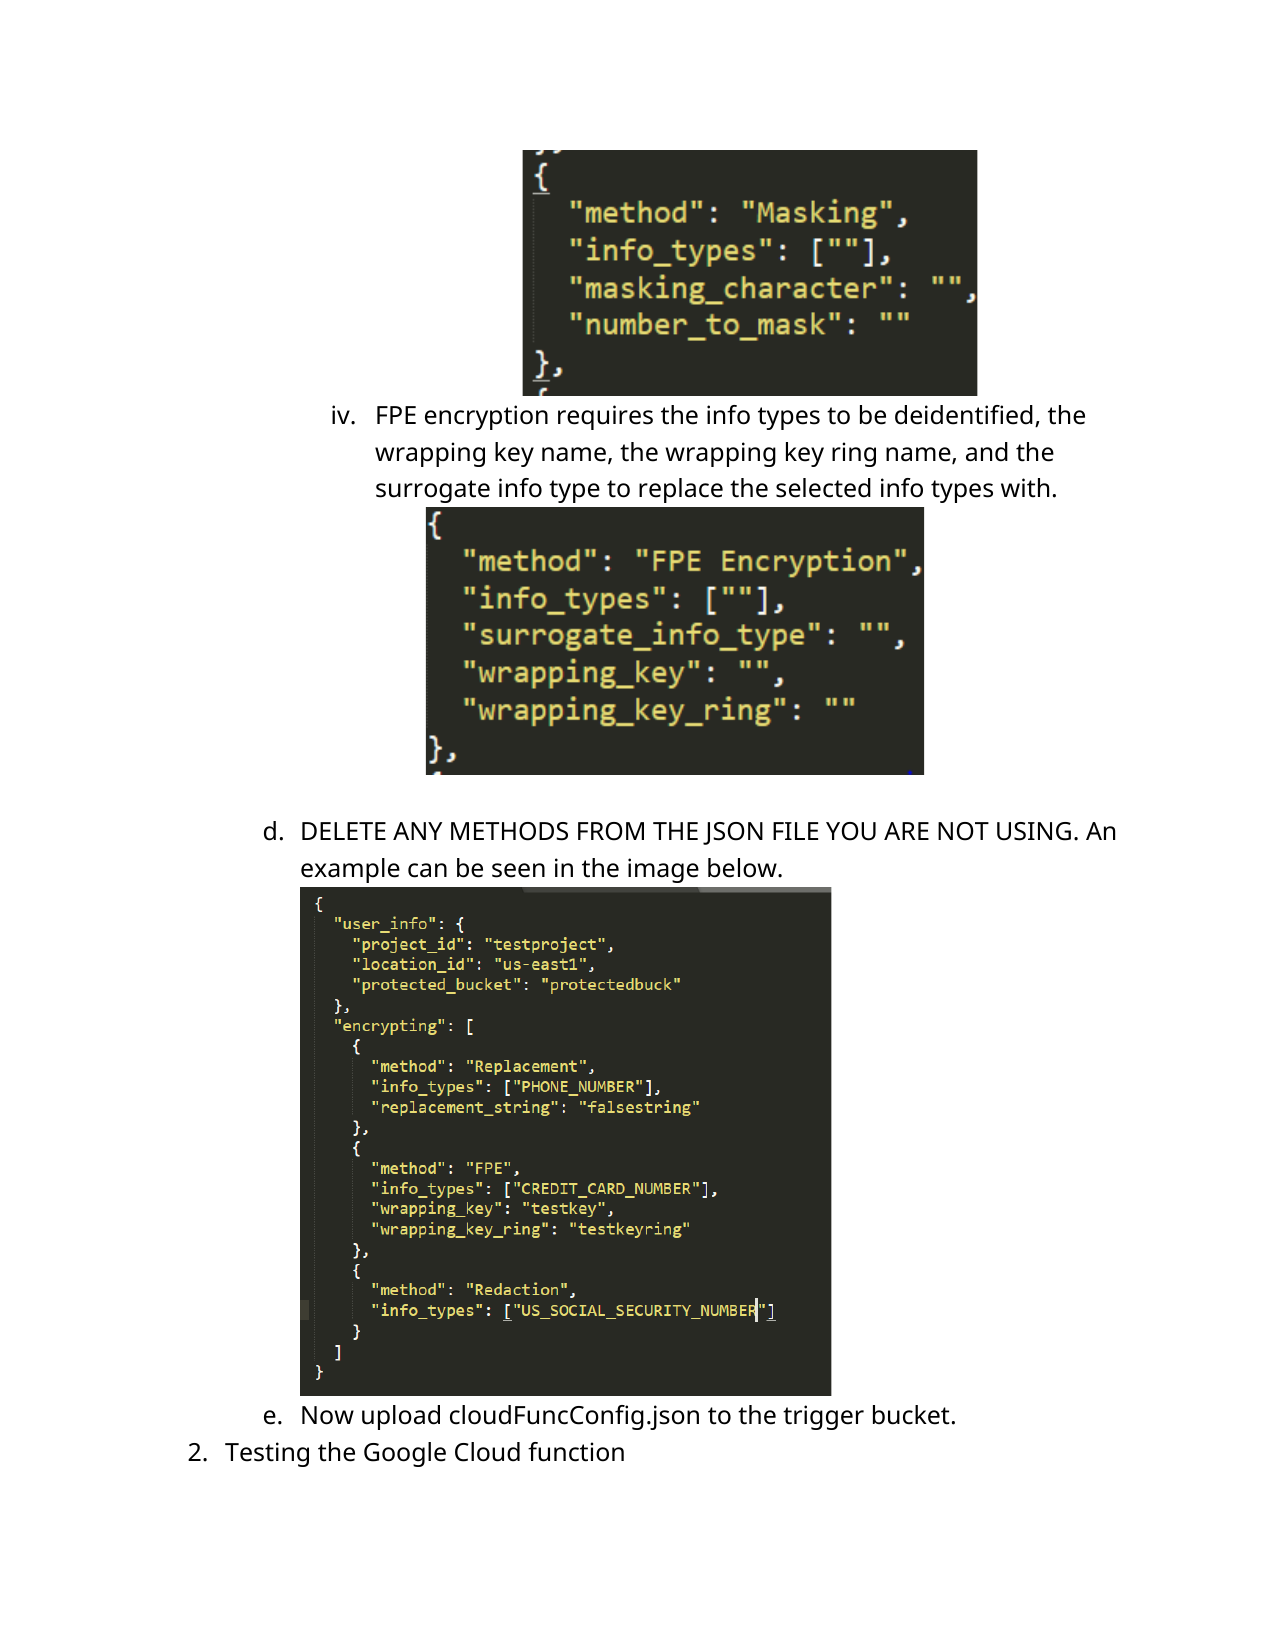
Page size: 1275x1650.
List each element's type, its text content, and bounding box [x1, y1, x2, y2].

list FPE encryption requires the info types to be deidentified, the wrapping key name, the wrapping key ring name, and the surrogate info type to replace the selected info types with. [356, 397, 1125, 505]
picture [522, 150, 978, 396]
list DELETE ANY METHODS FROM THE JSON FILE YOU ARE NOT USING. An example can be seen in the image below. [262, 814, 1125, 885]
list Now upload cloudFuncConfig.json to the trigger bucket. [262, 1398, 1125, 1432]
picture [425, 507, 925, 775]
list Testing the Google Cloud function [187, 1434, 1125, 1469]
picture [300, 887, 832, 1396]
